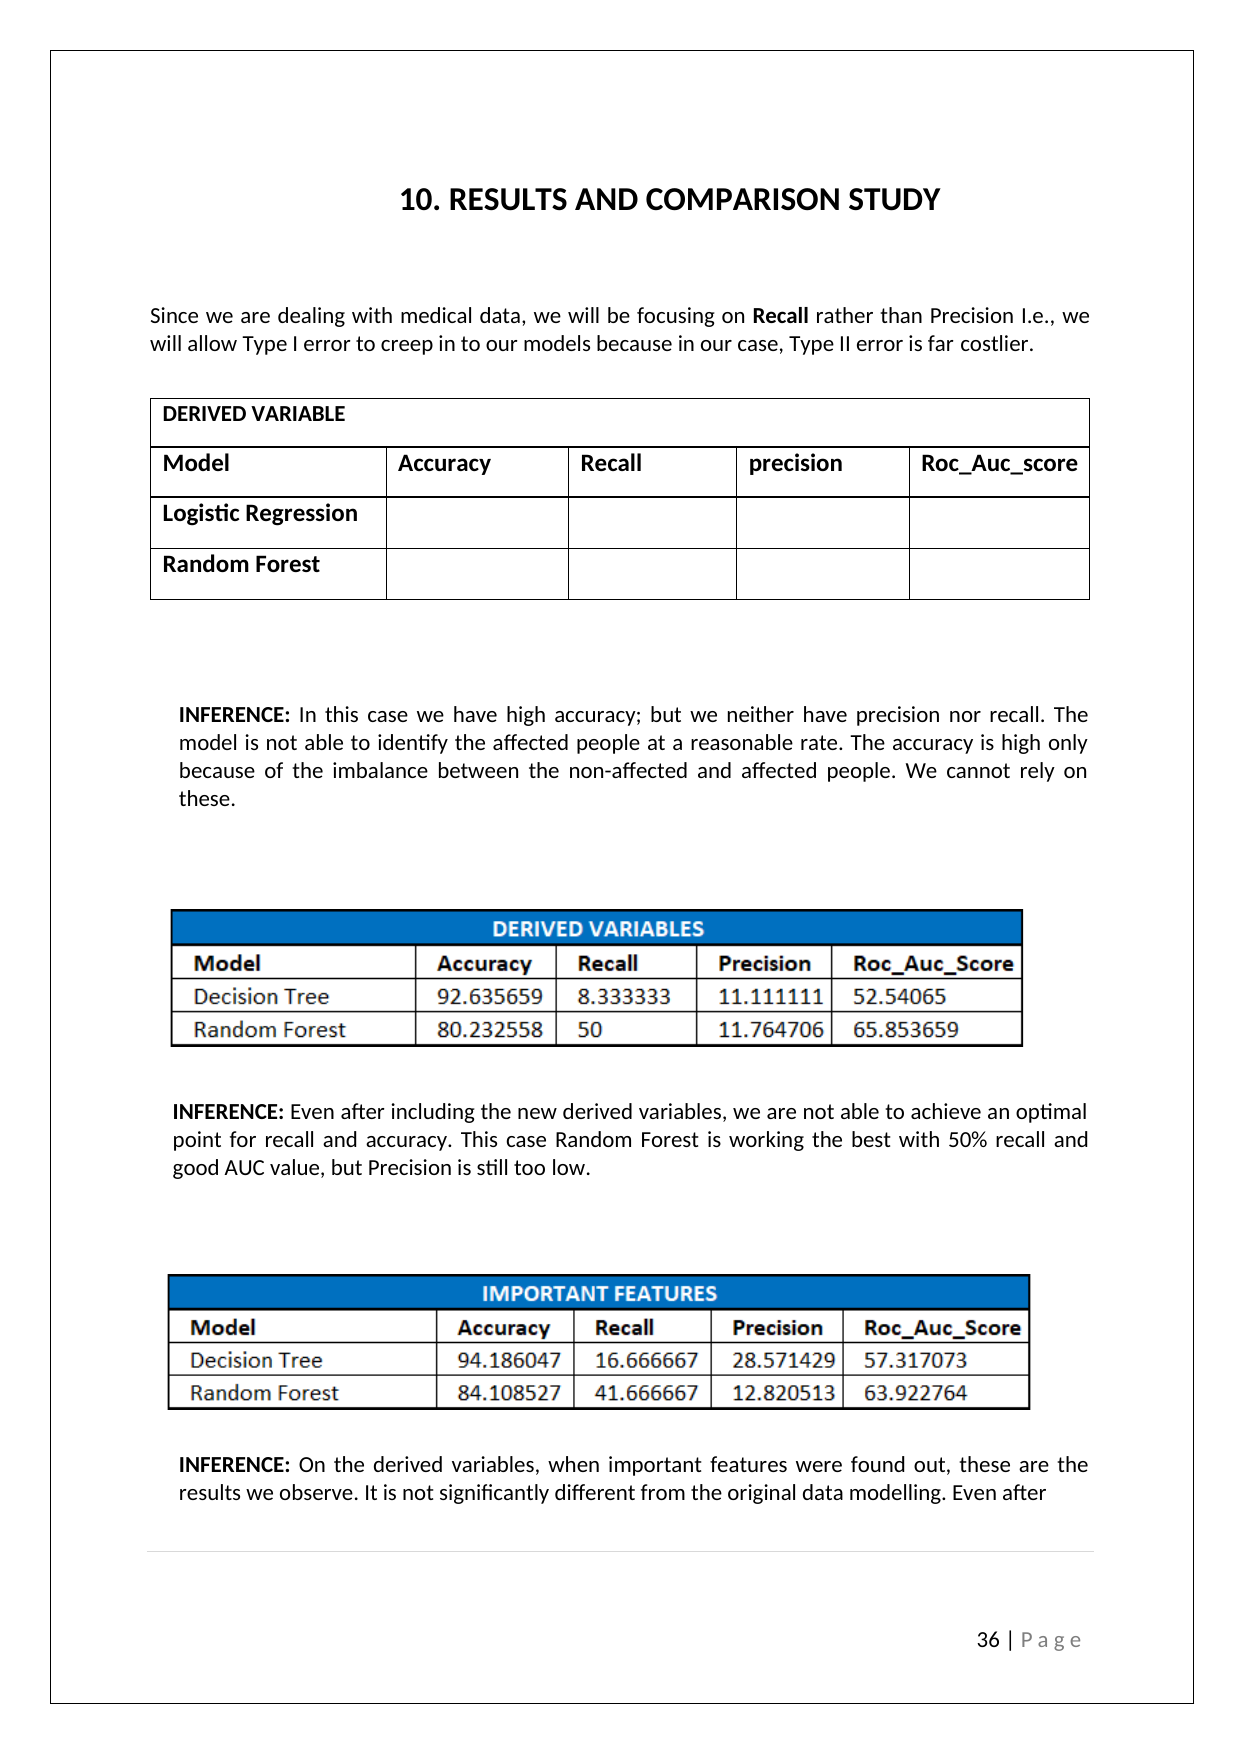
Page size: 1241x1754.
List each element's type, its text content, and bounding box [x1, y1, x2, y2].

table_cell [737, 498, 909, 547]
table_header DERIVED VARIABLE [151, 399, 1089, 446]
subtitle 10. RESULTS AND COMPARISON STUDY [398, 178, 1193, 219]
text INFERENCE: Even after including the new derived variables, we are not able to achieve an optimal point for recall and accuracy. This case Random Forest is working the best with 50% recall and good AUC value, but Precision is still too low. [172, 1097, 1090, 1181]
table_cell Recall [569, 448, 736, 496]
table_cell Logistic Regression [151, 498, 386, 547]
text INFERENCE: In this case we have high accuracy; but we neither have precision nor recall. The model is not able to identify the affected people at a reasonable rate. The accuracy is high only because of the imbalance between the non-affected and affected people. We cannot rely on these. [179, 700, 1089, 812]
table_cell Model [151, 448, 386, 496]
table_cell [737, 549, 909, 599]
table_cell Roc_Auc_score [910, 448, 1089, 496]
table_cell [569, 498, 736, 547]
text Since we are dealing with medical data, we will be focusing on Recall rather than Precision I.e., we will allow Type I error to creep in to our models because in our case, Type II error is far costlier. [150, 301, 1090, 357]
table_cell [387, 549, 568, 599]
picture [170, 909, 1024, 1047]
table_cell [569, 549, 736, 599]
table_cell [910, 549, 1089, 599]
table_cell Accuracy [387, 448, 568, 496]
text INFERENCE: On the derived variables, when important features were found out, these are the results we observe. It is not significantly different from the original data modelling. Even after [179, 1451, 1090, 1506]
picture [167, 1274, 1031, 1410]
table_cell Random Forest [151, 549, 386, 599]
table_cell [910, 498, 1089, 547]
table_cell [387, 498, 568, 547]
table_cell precision [737, 448, 909, 496]
